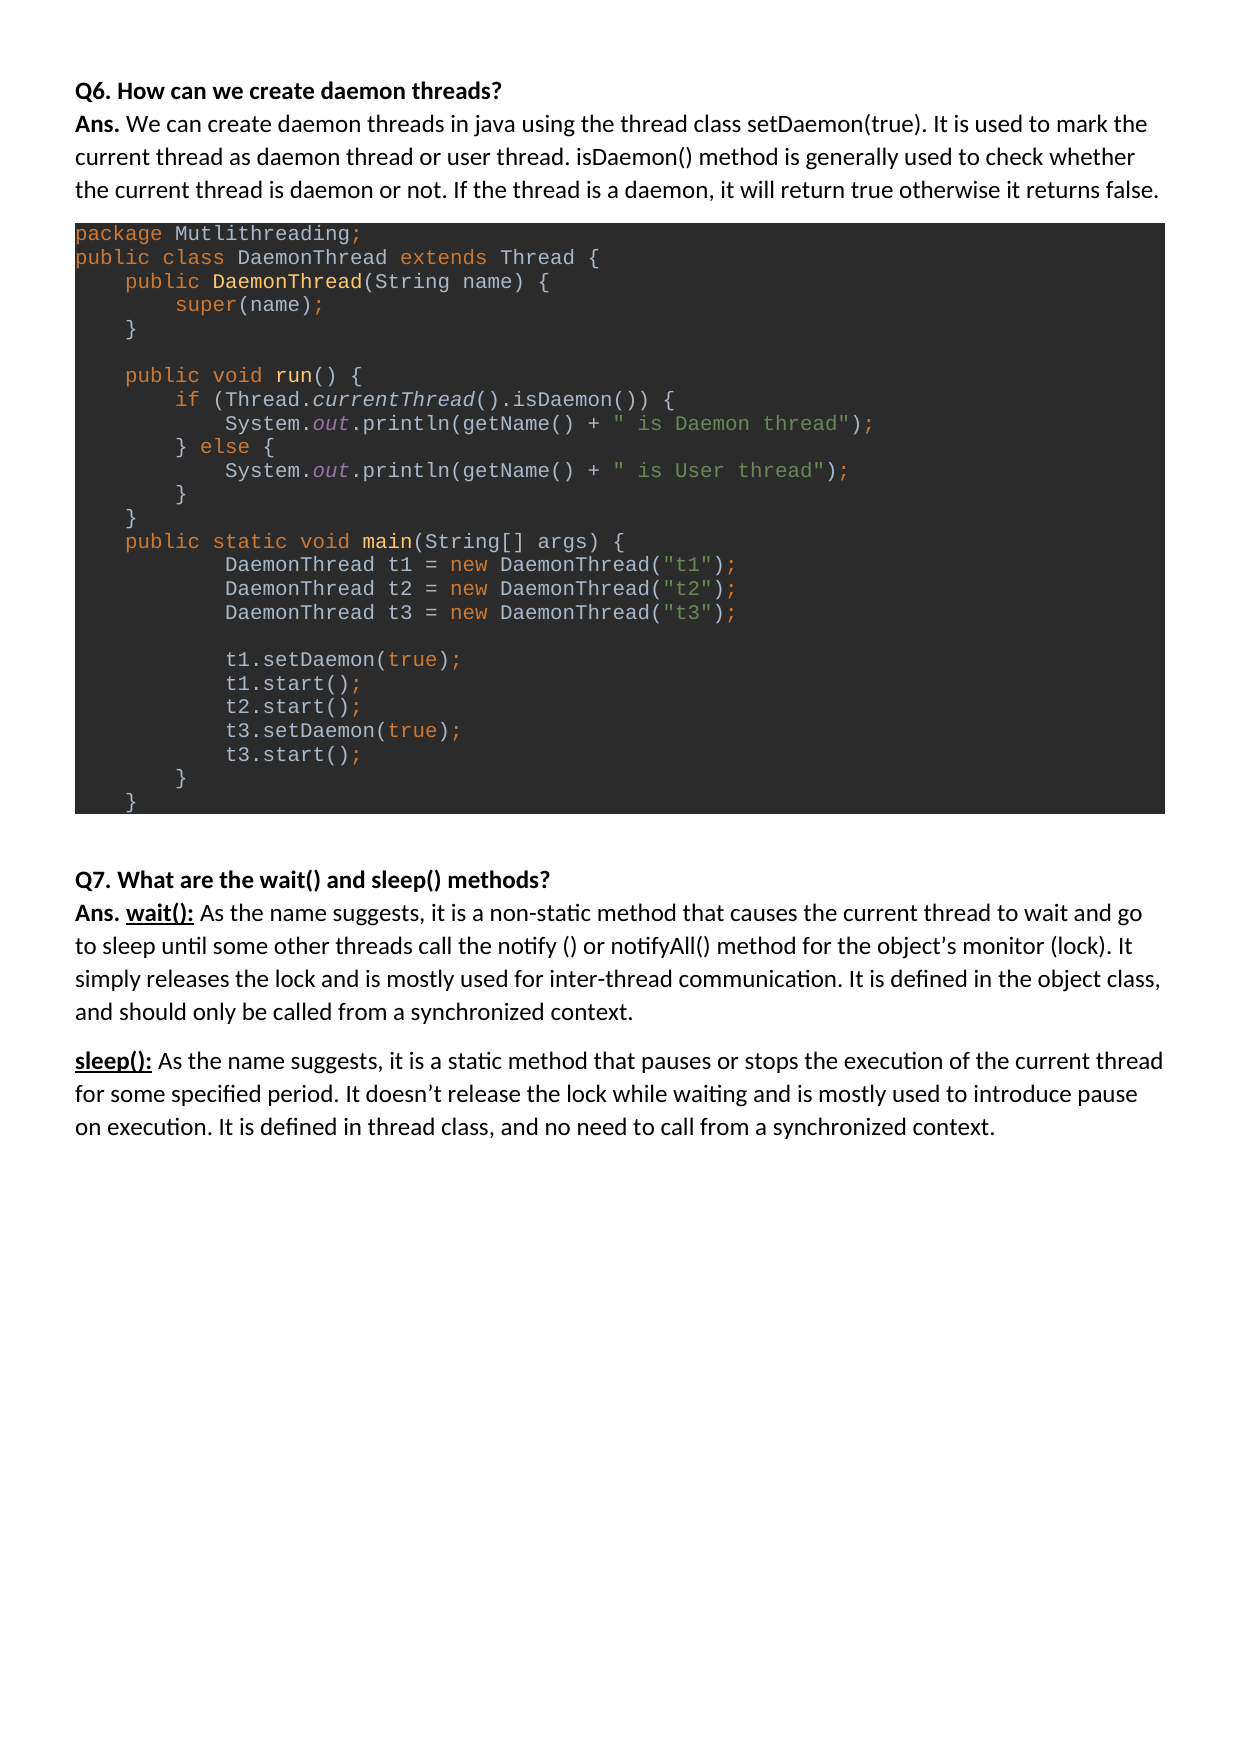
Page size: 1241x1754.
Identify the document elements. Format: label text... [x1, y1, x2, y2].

text Q7. What are the wait() and sleep() methods? Ans. wait(): As the name suggests, it is a non-static method that causes the current thread to wait and go to sleep until some other threads call the notify () or notifyAll() method for the object’s monitor (lock). It simply releases the lock and is mostly used for inter-thread communication. It is defined in the object class, and should only be called from a synchronized context. [75, 864, 1165, 1026]
text package Mutlithreading; public class DaemonThread extends Thread { public DaemonThread(String name) { super(name); } public void run() { if (Thread.currentThread().isDaemon()) { System.out.println(getName() + " is Daemon thread"); } else { System.out.println(getName() + " is User thread"); } } public static void main(String[] args) { DaemonThread t1 = new DaemonThread("t1"); DaemonThread t2 = new DaemonThread("t2"); DaemonThread t3 = new DaemonThread("t3"); t1.setDaemon(true); t1.start(); t2.start(); t3.setDaemon(true); t3.start(); } } [75, 223, 1165, 814]
text sleep(): As the name suggests, it is a static method that pauses or stops the execution of the current thread for some specified period. It doesn’t release the lock while waiting and is mostly used to introduce pause on execution. It is defined in thread class, and no need to call from a synchronized context. [75, 1045, 1165, 1142]
text Q6. How can we create daemon threads? Ans. We can create daemon threads in java using the thread class setDaemon(true). It is used to mark the current thread as daemon thread or user thread. isDaemon() method is generally used to check whether the current thread is daemon or not. If the thread is a daemon, it will return true otherwise it returns false. [75, 75, 1165, 204]
